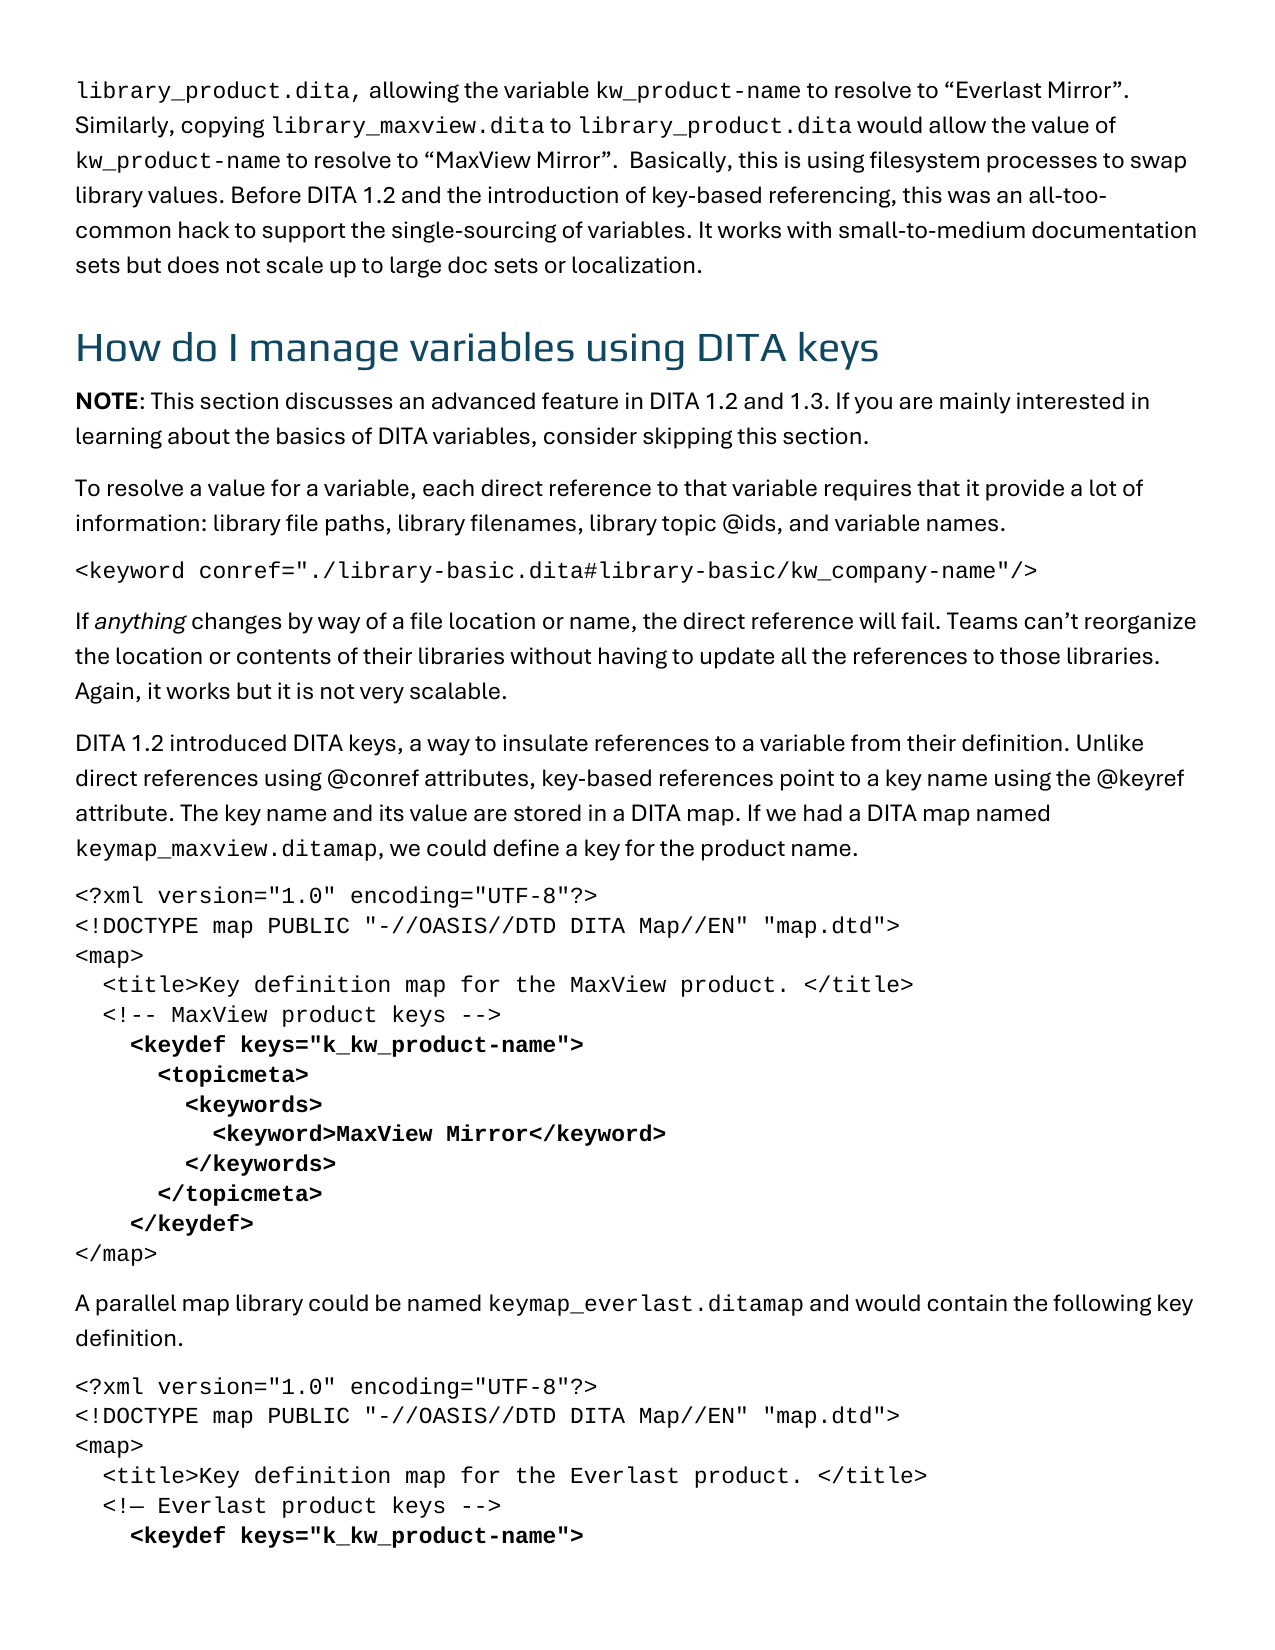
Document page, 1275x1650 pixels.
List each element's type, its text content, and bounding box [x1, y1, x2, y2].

text <?xml version="1.0" encoding="UTF-8"?> <!DOCTYPE map PUBLIC "-//OASIS//DTD DITA Map//EN" "map.dtd"> <map> <title>Key definition map for the MaxView product. </title> <!-- MaxView product keys --> <keydef keys="k_kw_product-name"> <topicmeta> <keywords> <keyword>MaxView Mirror</keyword> </keywords> </topicmeta> </keydef> </map> [75, 884, 1200, 1268]
text DITA 1.2 introduced DITA keys, a way to insulate references to a variable from their definition. Unlike direct references using @conref attributes, key-based references point to a key name using the @keyref attribute. The key name and its value are stored in a DITA map. If we had a DITA map named keymap_maxview.ditamap, we could define a key for the product name. [75, 728, 1200, 863]
text NOTE: This section discusses an advanced feature in DITA 1.2 and 1.3. If you are mainly interested in learning about the basics of DITA variables, consider skipping this section. [75, 386, 1200, 452]
text A parallel map library could be named keymap_everlast.ditamap and would contain the following key definition. [75, 1288, 1200, 1354]
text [75, 1375, 1200, 1550]
subtitle How do I manage variables using DITA keys [75, 322, 1200, 371]
text If anything changes by way of a file location or name, the direct reference will fail. Teams can’t reorganize the location or contents of their libraries without having to update all the references to those libraries. Again, it works but it is not very scalable. [75, 606, 1200, 707]
text To resolve a value for a variable, each direct reference to that variable requires that it provide a lot of information: library file paths, library filenames, library topic @ids, and variable names. [75, 473, 1200, 538]
text <keyword conref="./library-basic.dita#library-basic/kw_company-name"/> [75, 559, 1200, 586]
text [75, 75, 1200, 281]
